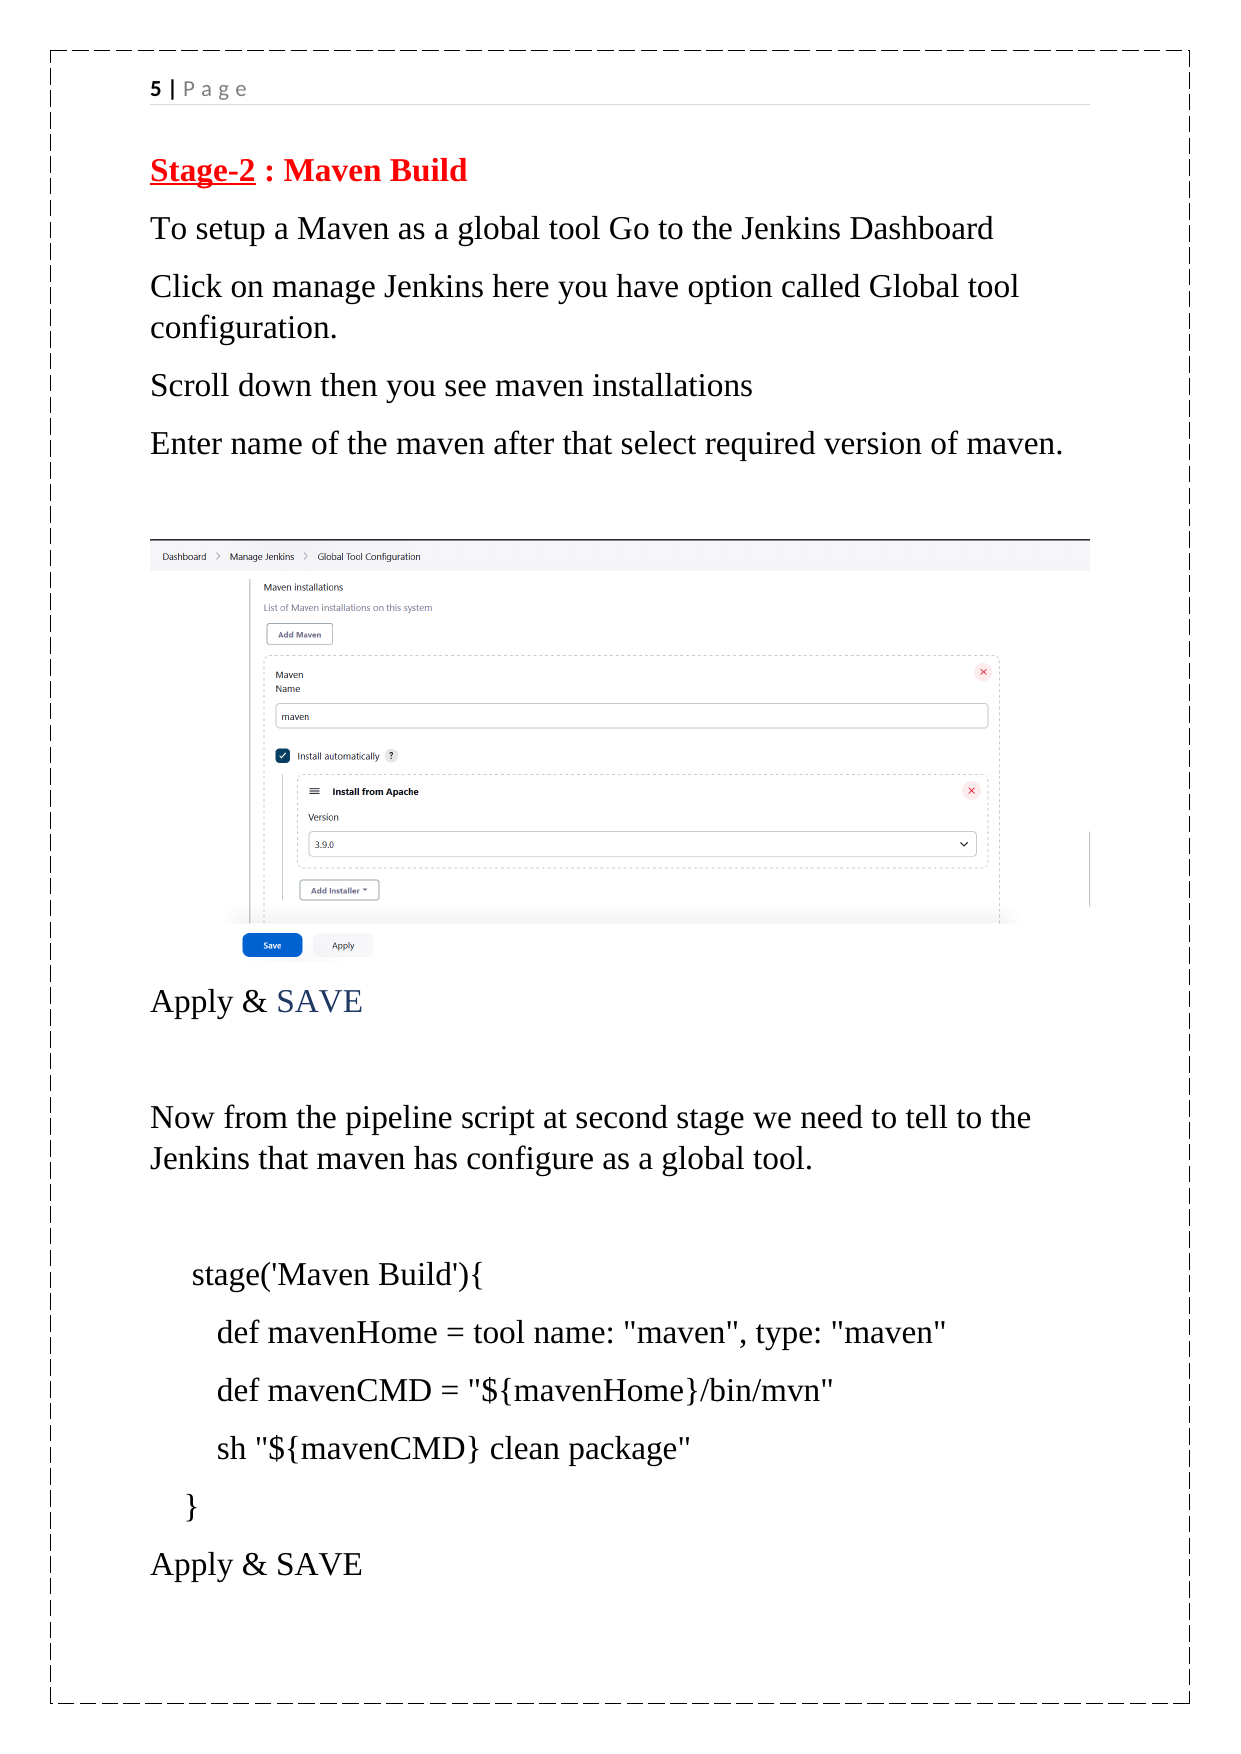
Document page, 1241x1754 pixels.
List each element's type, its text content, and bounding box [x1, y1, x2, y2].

text Click on manage Jenkins here you have option called Global tool configuration. [150, 266, 1090, 346]
text Stage-2 : Maven Build [150, 150, 1090, 188]
picture [150, 539, 1091, 962]
text Now from the pipeline script at second stage we need to tell to the Jenkins that maven has configure as a global tool. [150, 1097, 1090, 1177]
text } [150, 1486, 1090, 1525]
text def mavenHome = tool name: "maven", type: "maven" [150, 1312, 1090, 1351]
text Apply & SAVE [150, 1544, 1090, 1583]
text To setup a Maven as a global tool Go to the Jenkins Dashboard [150, 208, 1090, 246]
text sh "${mavenCMD} clean package" [150, 1428, 1090, 1467]
text stage('Maven Build'){ [150, 1254, 1090, 1293]
text Apply & SAVE [150, 981, 1090, 1019]
text Enter name of the maven after that select required version of maven. [150, 423, 1090, 462]
text def mavenCMD = "${mavenHome}/bin/mvn" [150, 1370, 1090, 1409]
text Scroll down then you see maven installations [150, 365, 1090, 404]
